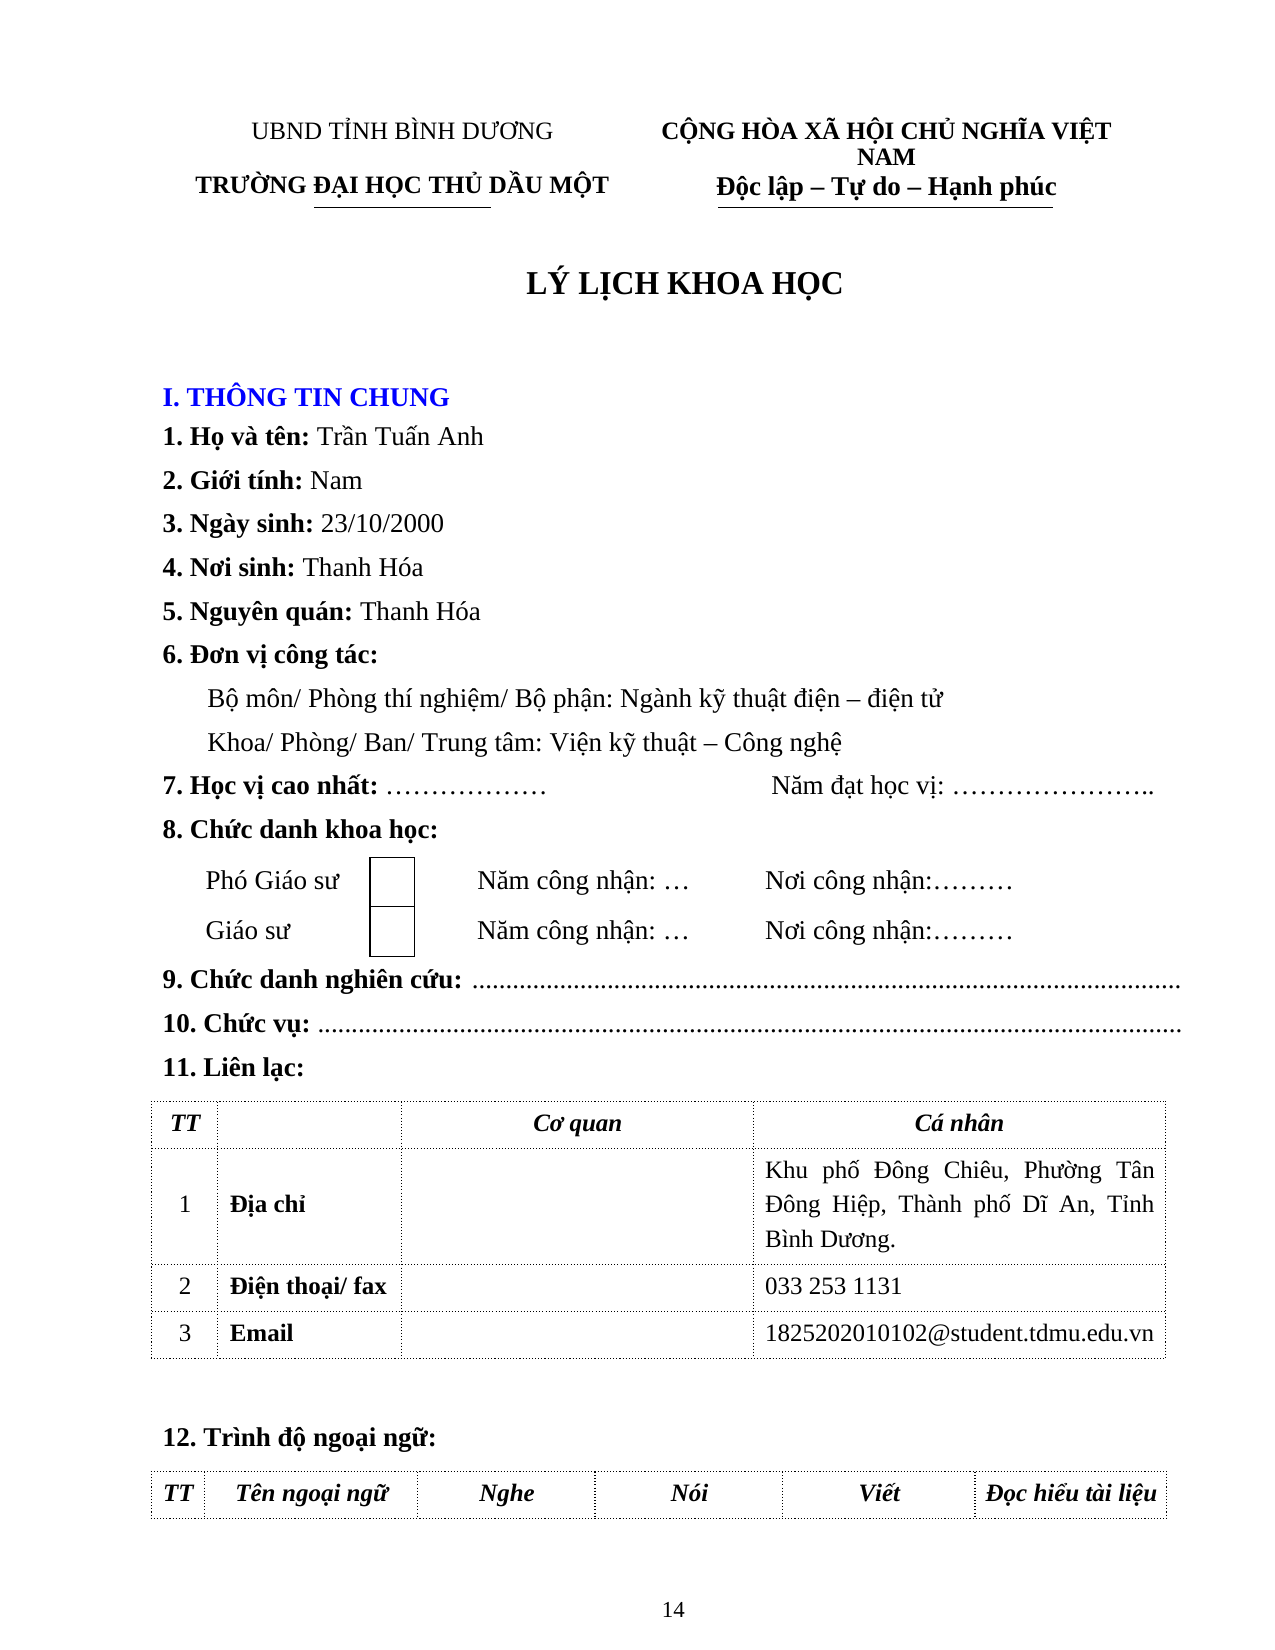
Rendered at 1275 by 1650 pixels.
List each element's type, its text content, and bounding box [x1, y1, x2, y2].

list Họ và tên: Trần Tuấn Anh [162, 420, 1208, 451]
table_cell Địa chỉ [218, 1148, 401, 1263]
table_cell TRƯỜNG ĐẠI HỌC THỦ DẦU MỘT [175, 171, 621, 209]
list Trình độ ngoại ngữ: [162, 1421, 1208, 1452]
subtitle Liên lạc: [162, 1051, 1208, 1082]
subtitle Đơn vị công tác: [162, 638, 1208, 669]
table_cell Độc lập – Tự do – Hạnh phúc [621, 171, 1161, 209]
table_cell 2 [151, 1264, 218, 1311]
table_header UBND TỈNH BÌNH DƯƠNG [175, 119, 621, 171]
list Nguyên quán: Thanh Hóa [162, 595, 1208, 626]
table_header CỘNG HÒA XÃ HỘI CHỦ NGHĨA VIỆT NAM [621, 119, 1161, 171]
table_header Năm công nhận: … [415, 857, 728, 906]
table_cell [401, 1264, 753, 1311]
table_header TT [151, 1101, 218, 1148]
subtitle Chức danh khoa học: [162, 813, 1208, 844]
list THÔNG TIN CHUNG [162, 381, 1208, 412]
table_cell [401, 1311, 753, 1358]
table_header [371, 858, 414, 906]
table_cell Điện thoại/ fax [218, 1264, 401, 1311]
table_header Cá nhân [753, 1101, 1165, 1148]
table_cell 3 [151, 1311, 218, 1358]
table_cell Nơi công nhận:……… [728, 906, 1035, 956]
list Giới tính: Nam [162, 464, 1208, 495]
table_cell Giáo sư [185, 906, 369, 956]
table_header [218, 1101, 401, 1148]
table_cell 1 [151, 1148, 218, 1263]
table_header Tên ngoại ngữ [205, 1471, 417, 1518]
text 10. Chức vụ: ................................................................................................................................ [162, 1007, 1208, 1038]
table_header Nơi công nhận:……… [728, 857, 1035, 906]
table_cell 033 253 1131 [753, 1264, 1165, 1311]
table_cell Khu phố Đông Chiêu, Phường Tân Đông Hiệp, Thành phố Dĩ An, Tỉnh Bình Dương. [753, 1148, 1165, 1263]
table_cell [371, 907, 414, 956]
table_header Nghe [418, 1471, 595, 1518]
table_cell [401, 1148, 753, 1263]
table_header Cơ quan [401, 1101, 753, 1148]
table_cell Năm công nhận: … [415, 906, 728, 956]
subtitle LÝ LỊCH KHOA HỌC [525, 263, 845, 301]
table_header TT [151, 1471, 204, 1518]
table_header Nói [595, 1471, 783, 1518]
table_header Đọc hiểu tài liệu [975, 1471, 1166, 1518]
text 3. Ngày sinh: 23/10/2000 [162, 508, 1208, 539]
list Nơi sinh: Thanh Hóa [162, 551, 1208, 582]
table_header Viết [783, 1471, 975, 1518]
text 9. Chức danh nghiên cứu: ......................................................................................................... [162, 963, 1208, 994]
table_header Phó Giáo sư [185, 857, 369, 906]
table_cell 1825202010102@student.tdmu.edu.vn [753, 1311, 1165, 1358]
list Học vị cao nhất: ……………… Năm đạt học vị: ………………….. [162, 769, 1208, 800]
table_cell Email [218, 1311, 401, 1358]
text Bộ môn/ Phòng thí nghiệm/ Bộ phận: Ngành kỹ thuật điện – điện tử Khoa/ Phòng/ Ban/ Trung tâm: Viện kỹ thuật – Công nghệ [207, 682, 945, 757]
